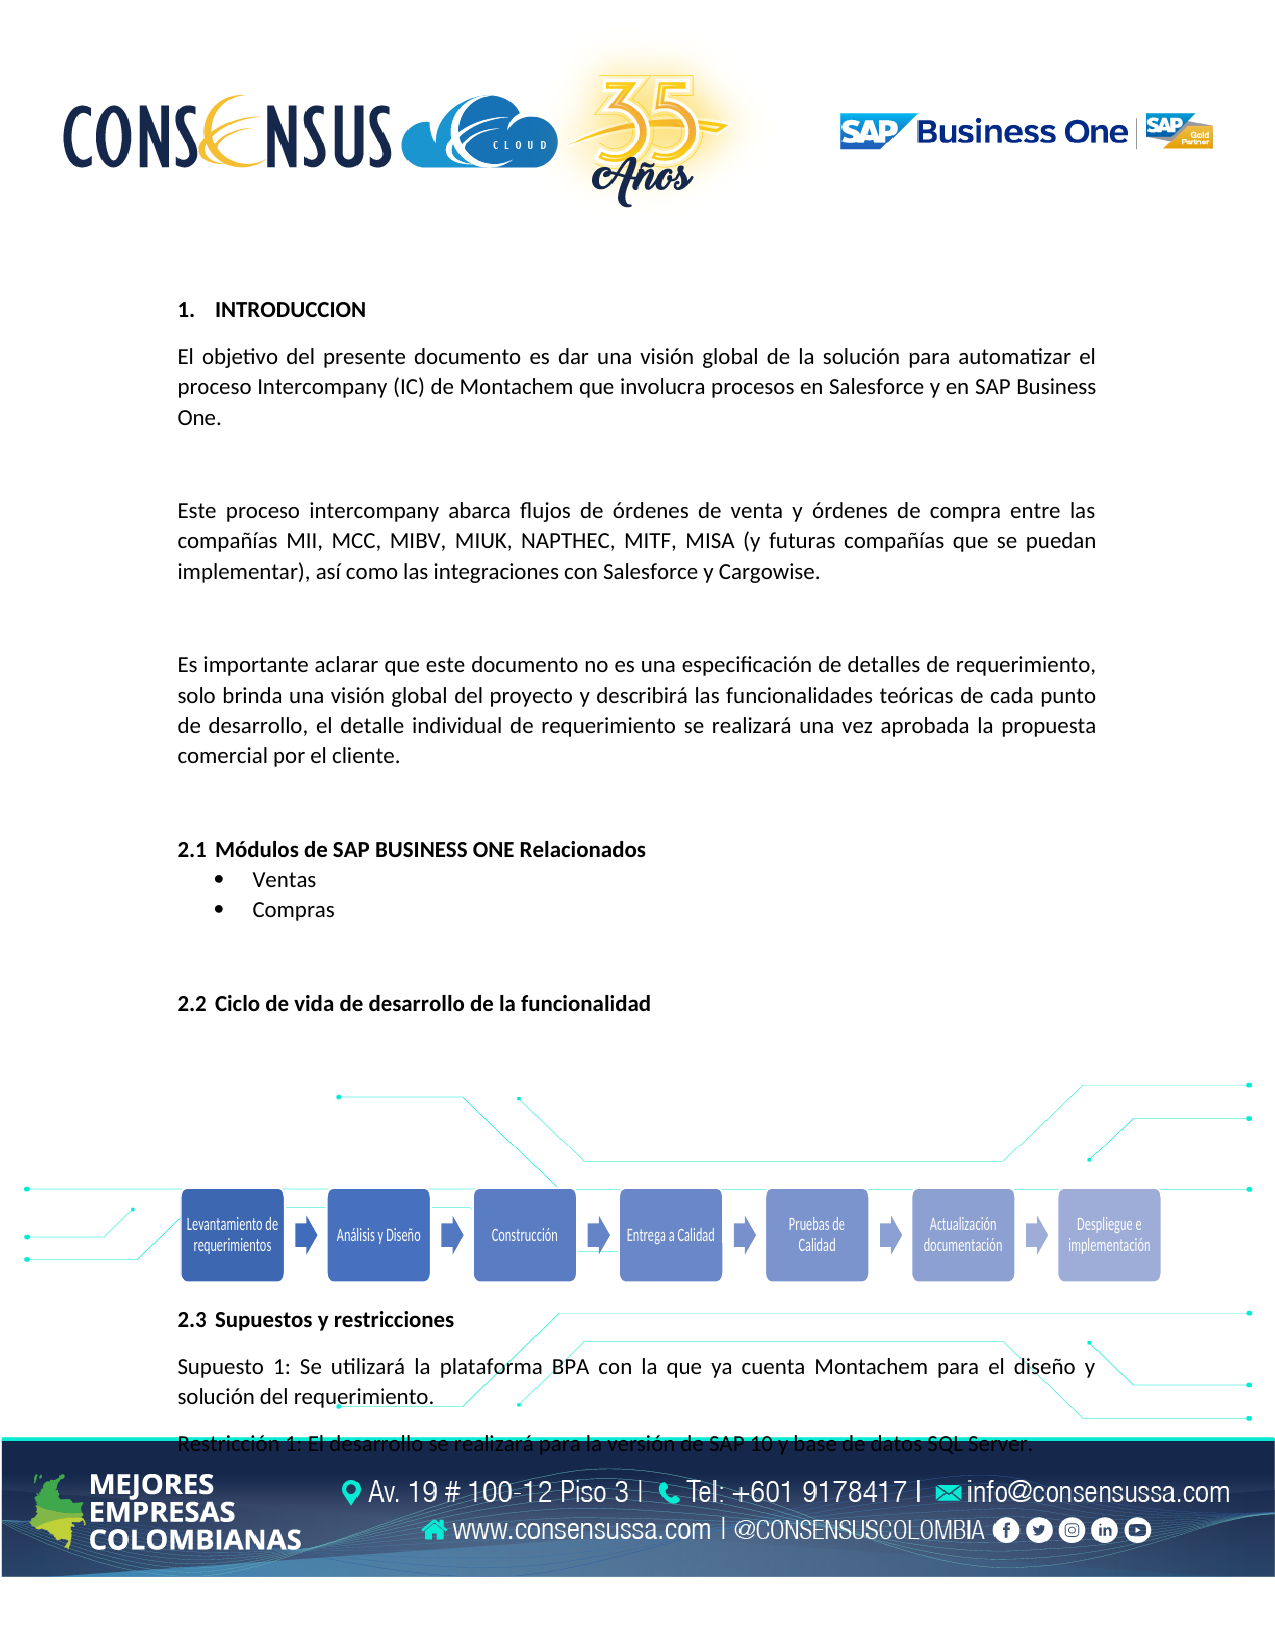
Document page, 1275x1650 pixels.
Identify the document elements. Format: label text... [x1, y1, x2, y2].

list Módulos de SAP BUSINESS ONE Relacionados [177, 835, 1098, 863]
list Ventas [215, 865, 1098, 893]
list Ciclo de vida de desarrollo de la funcionalidad [177, 989, 1098, 1017]
picture [1, 0, 1275, 1577]
text Restricción 1: El desarrollo se realizará para la versión de SAP 10 y base de datos SQL Server. [177, 1429, 1098, 1457]
text Este proceso intercompany abarca flujos de órdenes de venta y órdenes de compra entre las compañías MII, MCC, MIBV, MIUK, NAPTHEC, MITF, MISA (y futuras compañías que se puedan implementar), así como las integraciones con Salesforce y Cargowise. [177, 496, 1098, 585]
list Supuestos y restricciones [177, 1305, 1098, 1333]
text Supuesto 1: Se utilizará la plataforma BPA con la que ya cuenta Montachem para el diseño y solución del requerimiento. [177, 1352, 1098, 1411]
text El objetivo del presente documento es dar una visión global de la solución para automatizar el proceso Intercompany (IC) de Montachem que involucra procesos en Salesforce y en SAP Business One. [177, 342, 1098, 431]
list INTRODUCCION [177, 295, 1098, 323]
text Es importante aclarar que este documento no es una especificación de detalles de requerimiento, solo brinda una visión global del proyecto y describirá las funcionalidades teóricas de cada punto de desarrollo, el detalle individual de requerimiento se realizará una vez aprobada la propuesta comercial por el cliente. [177, 651, 1098, 769]
list Compras [215, 895, 1098, 923]
